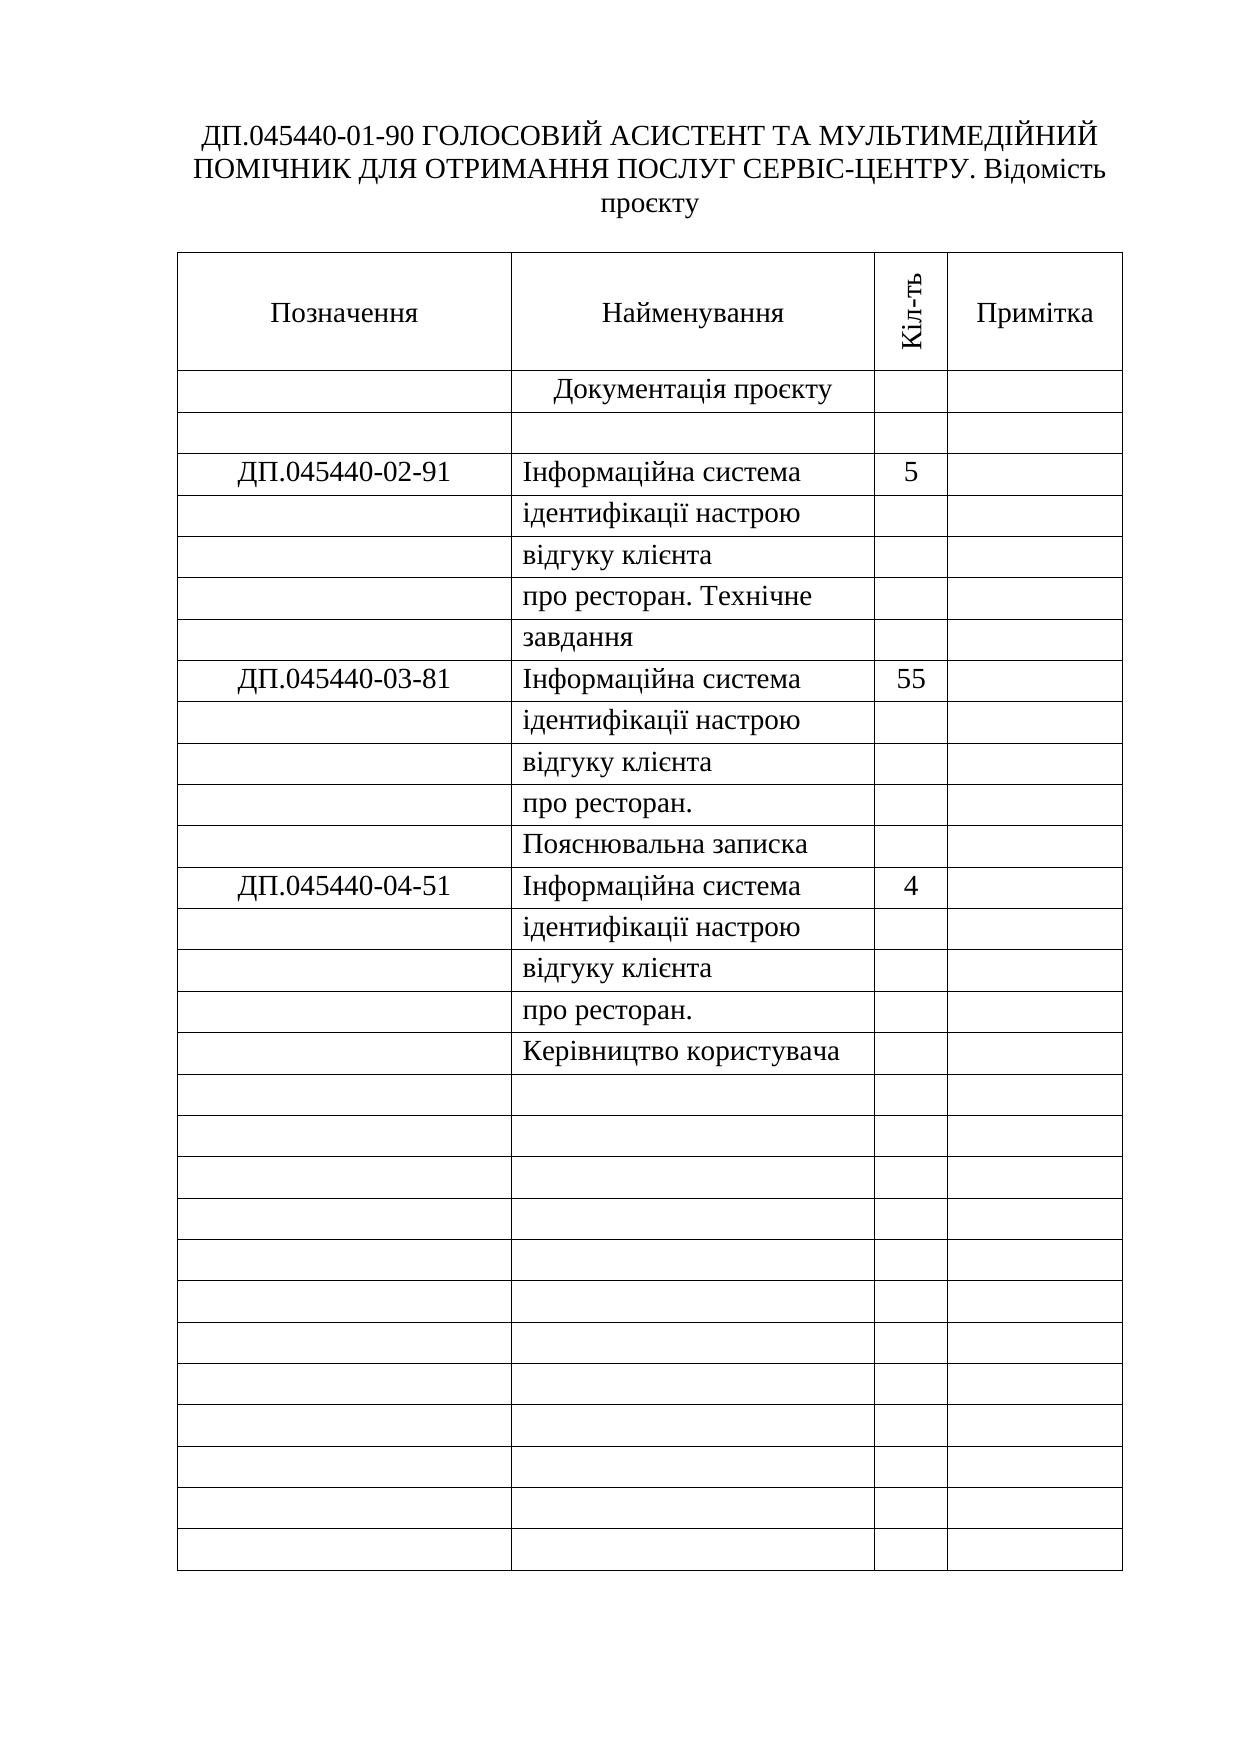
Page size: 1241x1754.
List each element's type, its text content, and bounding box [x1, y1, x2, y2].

table_cell [178, 744, 511, 784]
table_cell [948, 413, 1122, 453]
table_cell [178, 1240, 511, 1280]
table_cell [178, 1447, 511, 1487]
table_cell [948, 1281, 1122, 1322]
table_header Найменування [512, 253, 874, 370]
table_cell [178, 1075, 511, 1115]
table_cell [178, 950, 511, 991]
table_cell завдання [512, 620, 874, 660]
table_cell [875, 537, 947, 577]
table_cell [875, 702, 947, 743]
table_cell [948, 1447, 1122, 1487]
table_cell [512, 1240, 874, 1280]
text ДП.045440-01-90 ГОЛОСОВИЙ АСИСТЕНТ ТА МУЛЬТИМЕДІЙНИЙ ПОМІЧНИК ДЛЯ ОТРИМАННЯ ПОСЛУГ СЕРВІС-ЦЕНТРУ. Відомість проєкту [177, 118, 1122, 219]
table_cell ідентифікації настрою [512, 496, 874, 536]
table_cell Інформаційна система [512, 661, 874, 701]
table_cell [948, 1529, 1122, 1570]
table_cell [948, 1033, 1122, 1073]
table_cell [948, 702, 1122, 743]
table_cell ДП.045440-04-51 [178, 868, 511, 908]
table_cell [948, 744, 1122, 784]
table_cell [875, 950, 947, 991]
table_cell [178, 1529, 511, 1570]
table_cell [512, 1199, 874, 1239]
table_cell [948, 661, 1122, 701]
table_cell Інформаційна система [512, 454, 874, 494]
table_cell [875, 1075, 947, 1115]
table_cell ідентифікації настрою [512, 702, 874, 743]
table_cell [875, 744, 947, 784]
table_cell Пояснювальна записка [512, 826, 874, 867]
table_cell [875, 1240, 947, 1280]
table_cell [875, 1281, 947, 1322]
table_header Кіл-ть [875, 253, 947, 370]
table_cell [875, 1447, 947, 1487]
table_cell [948, 1199, 1122, 1239]
table_cell Інформаційна система [512, 868, 874, 908]
table_cell [512, 1323, 874, 1363]
table_cell [512, 1281, 874, 1322]
table_cell [875, 1157, 947, 1197]
table_cell [875, 1529, 947, 1570]
table_cell ідентифікації настрою [512, 909, 874, 949]
table_cell [948, 620, 1122, 660]
table_cell [948, 371, 1122, 412]
table_cell [875, 1199, 947, 1239]
table_cell про ресторан. Технічне [512, 578, 874, 618]
table_cell [948, 1157, 1122, 1197]
table_cell [875, 578, 947, 618]
table_cell [875, 413, 947, 453]
table_cell [875, 1323, 947, 1363]
table_cell [178, 1323, 511, 1363]
table_cell [512, 1529, 874, 1570]
table_cell [178, 578, 511, 618]
table_cell [948, 454, 1122, 494]
table_header Примітка [948, 253, 1122, 370]
table_cell [512, 1405, 874, 1446]
table_cell [875, 992, 947, 1032]
table_cell [875, 371, 947, 412]
table_cell [178, 1364, 511, 1404]
table_cell відгуку клієнта [512, 537, 874, 577]
table_cell [948, 578, 1122, 618]
table_cell [178, 537, 511, 577]
table_cell [875, 1405, 947, 1446]
table_cell 5 [875, 454, 947, 494]
table_cell [875, 496, 947, 536]
table_cell [512, 1075, 874, 1115]
table_cell [178, 1199, 511, 1239]
table_cell [178, 1405, 511, 1446]
table_cell [178, 1033, 511, 1073]
table_cell Документація проєкту [512, 371, 874, 412]
table_cell [512, 413, 874, 453]
table_cell ДП.045440-03-81 [178, 661, 511, 701]
table_cell Керівництво користувача [512, 1033, 874, 1073]
table_cell [948, 785, 1122, 825]
table_cell [875, 785, 947, 825]
table_cell [948, 1405, 1122, 1446]
table_cell [875, 1364, 947, 1404]
table_cell [512, 1116, 874, 1156]
table_cell [948, 950, 1122, 991]
table_cell [512, 1364, 874, 1404]
table_cell [178, 1488, 511, 1528]
table_cell [875, 1033, 947, 1073]
table_cell [178, 1157, 511, 1197]
table_cell [948, 909, 1122, 949]
table_cell [948, 1075, 1122, 1115]
table_cell [875, 620, 947, 660]
table_cell [178, 413, 511, 453]
table_cell про ресторан. [512, 992, 874, 1032]
table_cell [178, 826, 511, 867]
table_cell [948, 537, 1122, 577]
table_header Позначення [178, 253, 511, 370]
table_cell відгуку клієнта [512, 744, 874, 784]
table_cell відгуку клієнта [512, 950, 874, 991]
table_cell [178, 992, 511, 1032]
table_cell [875, 1116, 947, 1156]
table_cell [512, 1488, 874, 1528]
table_cell [875, 909, 947, 949]
table_cell [178, 785, 511, 825]
table_cell [178, 909, 511, 949]
table_cell [178, 371, 511, 412]
table_cell [178, 1116, 511, 1156]
table_cell [512, 1447, 874, 1487]
table_cell 55 [875, 661, 947, 701]
table_cell [948, 826, 1122, 867]
table_cell [178, 702, 511, 743]
table_cell [178, 620, 511, 660]
table_cell [948, 1240, 1122, 1280]
table_cell [948, 1323, 1122, 1363]
table_cell [178, 496, 511, 536]
table_cell [948, 992, 1122, 1032]
table_cell [875, 1488, 947, 1528]
table_cell [512, 1157, 874, 1197]
table_cell 4 [875, 868, 947, 908]
table_cell ДП.045440-02-91 [178, 454, 511, 494]
table_cell про ресторан. [512, 785, 874, 825]
table_cell [948, 1116, 1122, 1156]
table_cell [178, 1281, 511, 1322]
table_cell [875, 826, 947, 867]
table_cell [948, 1364, 1122, 1404]
table_cell [948, 868, 1122, 908]
table_cell [948, 496, 1122, 536]
table_cell [948, 1488, 1122, 1528]
